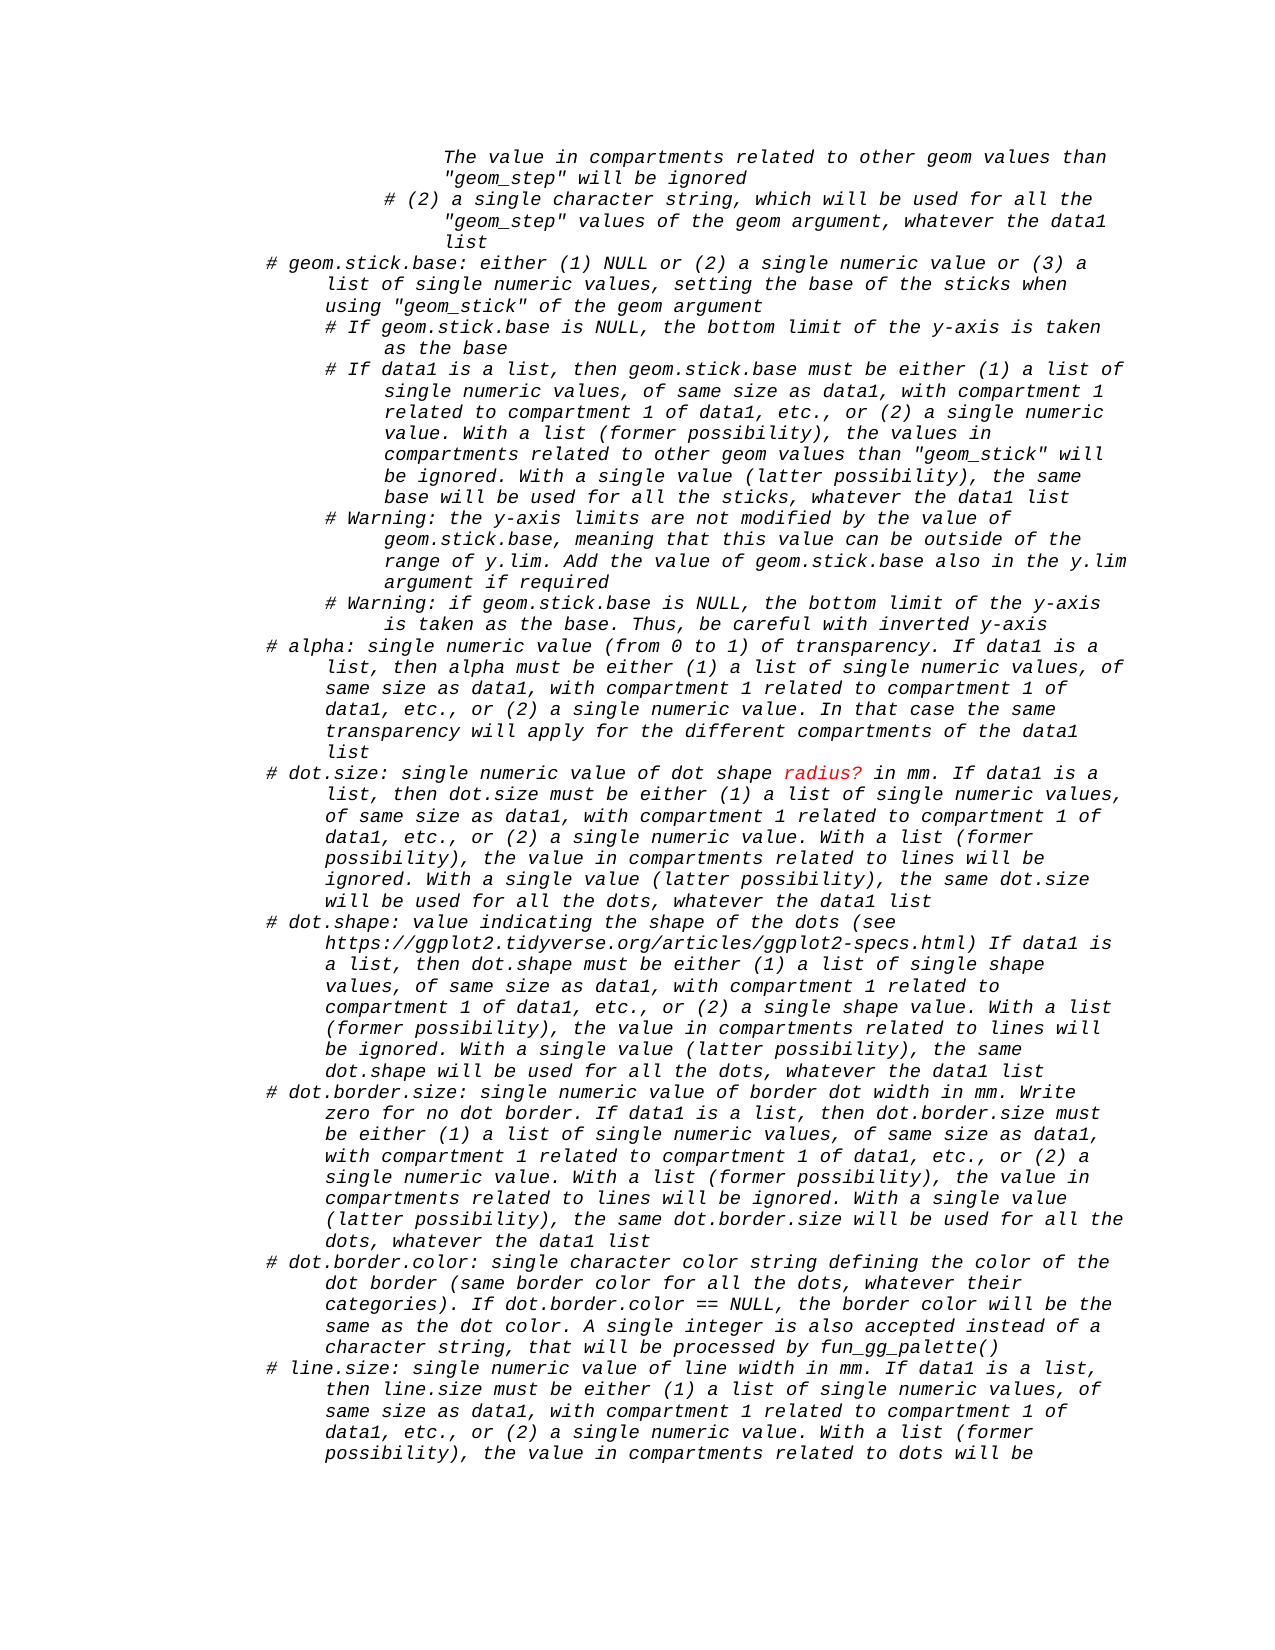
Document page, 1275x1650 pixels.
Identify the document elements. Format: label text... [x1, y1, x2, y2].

text # dot.size: single numeric value of dot shape radius? in mm. If data1 is a list, then dot.size must be either (1) a list of single numeric values, of same size as data1, with compartment 1 related to compartment 1 of data1, etc., or (2) a single numeric value. With a list (former possibility), the value in compartments related to lines will be ignored. With a single value (latter possibility), the same dot.size will be used for all the dots, whatever the data1 list [266, 764, 1127, 913]
text # If data1 is a list, then geom.stick.base must be either (1) a list of single numeric values, of same size as data1, with compartment 1 related to compartment 1 of data1, etc., or (2) a single numeric value. With a list (former possibility), the values in compartments related to other geom values than "geom_stick" will be ignored. With a single value (latter possibility), the same base will be used for all the sticks, whatever the data1 list [325, 360, 1127, 509]
text # If geom.stick.base is NULL, the bottom limit of the y-axis is taken as the base [325, 318, 1127, 360]
text # Warning: if geom.stick.base is NULL, the bottom limit of the y-axis is taken as the base. Thus, be careful with inverted y-axis [325, 594, 1127, 636]
text # geom.stick.base: either (1) NULL or (2) a single numeric value or (3) a list of single numeric values, setting the base of the sticks when using "geom_stick" of the geom argument [266, 254, 1127, 318]
text # (2) a single character string, which will be used for all the "geom_step" values of the geom argument, whatever the data1 list [384, 190, 1127, 254]
text # dot.shape: value indicating the shape of the dots (see https://ggplot2.tidyverse.org/articles/ggplot2-specs.html) If data1 is a list, then dot.shape must be either (1) a list of single shape values, of same size as data1, with compartment 1 related to compartment 1 of data1, etc., or (2) a single shape value. With a list (former possibility), the value in compartments related to lines will be ignored. With a single value (latter possibility), the same dot.shape will be used for all the dots, whatever the data1 list [266, 913, 1127, 1083]
text # alpha: single numeric value (from 0 to 1) of transparency. If data1 is a list, then alpha must be either (1) a list of single numeric values, of same size as data1, with compartment 1 related to compartment 1 of data1, etc., or (2) a single numeric value. In that case the same transparency will apply for the different compartments of the data1 list [266, 636, 1127, 764]
text # dot.border.size: single numeric value of border dot width in mm. Write zero for no dot border. If data1 is a list, then dot.border.size must be either (1) a list of single numeric values, of same size as data1, with compartment 1 related to compartment 1 of data1, etc., or (2) a single numeric value. With a list (former possibility), the value in compartments related to lines will be ignored. With a single value (latter possibility), the same dot.border.size will be used for all the dots, whatever the data1 list [266, 1083, 1127, 1253]
text # dot.border.color: single character color string defining the color of the dot border (same border color for all the dots, whatever their categories). If dot.border.color == NULL, the border color will be the same as the dot color. A single integer is also accepted instead of a character string, that will be processed by fun_gg_palette() [266, 1253, 1127, 1359]
text # Warning: the y-axis limits are not modified by the value of geom.stick.base, meaning that this value can be outside of the range of y.lim. Add the value of geom.stick.base also in the y.lim argument if required [325, 509, 1127, 594]
